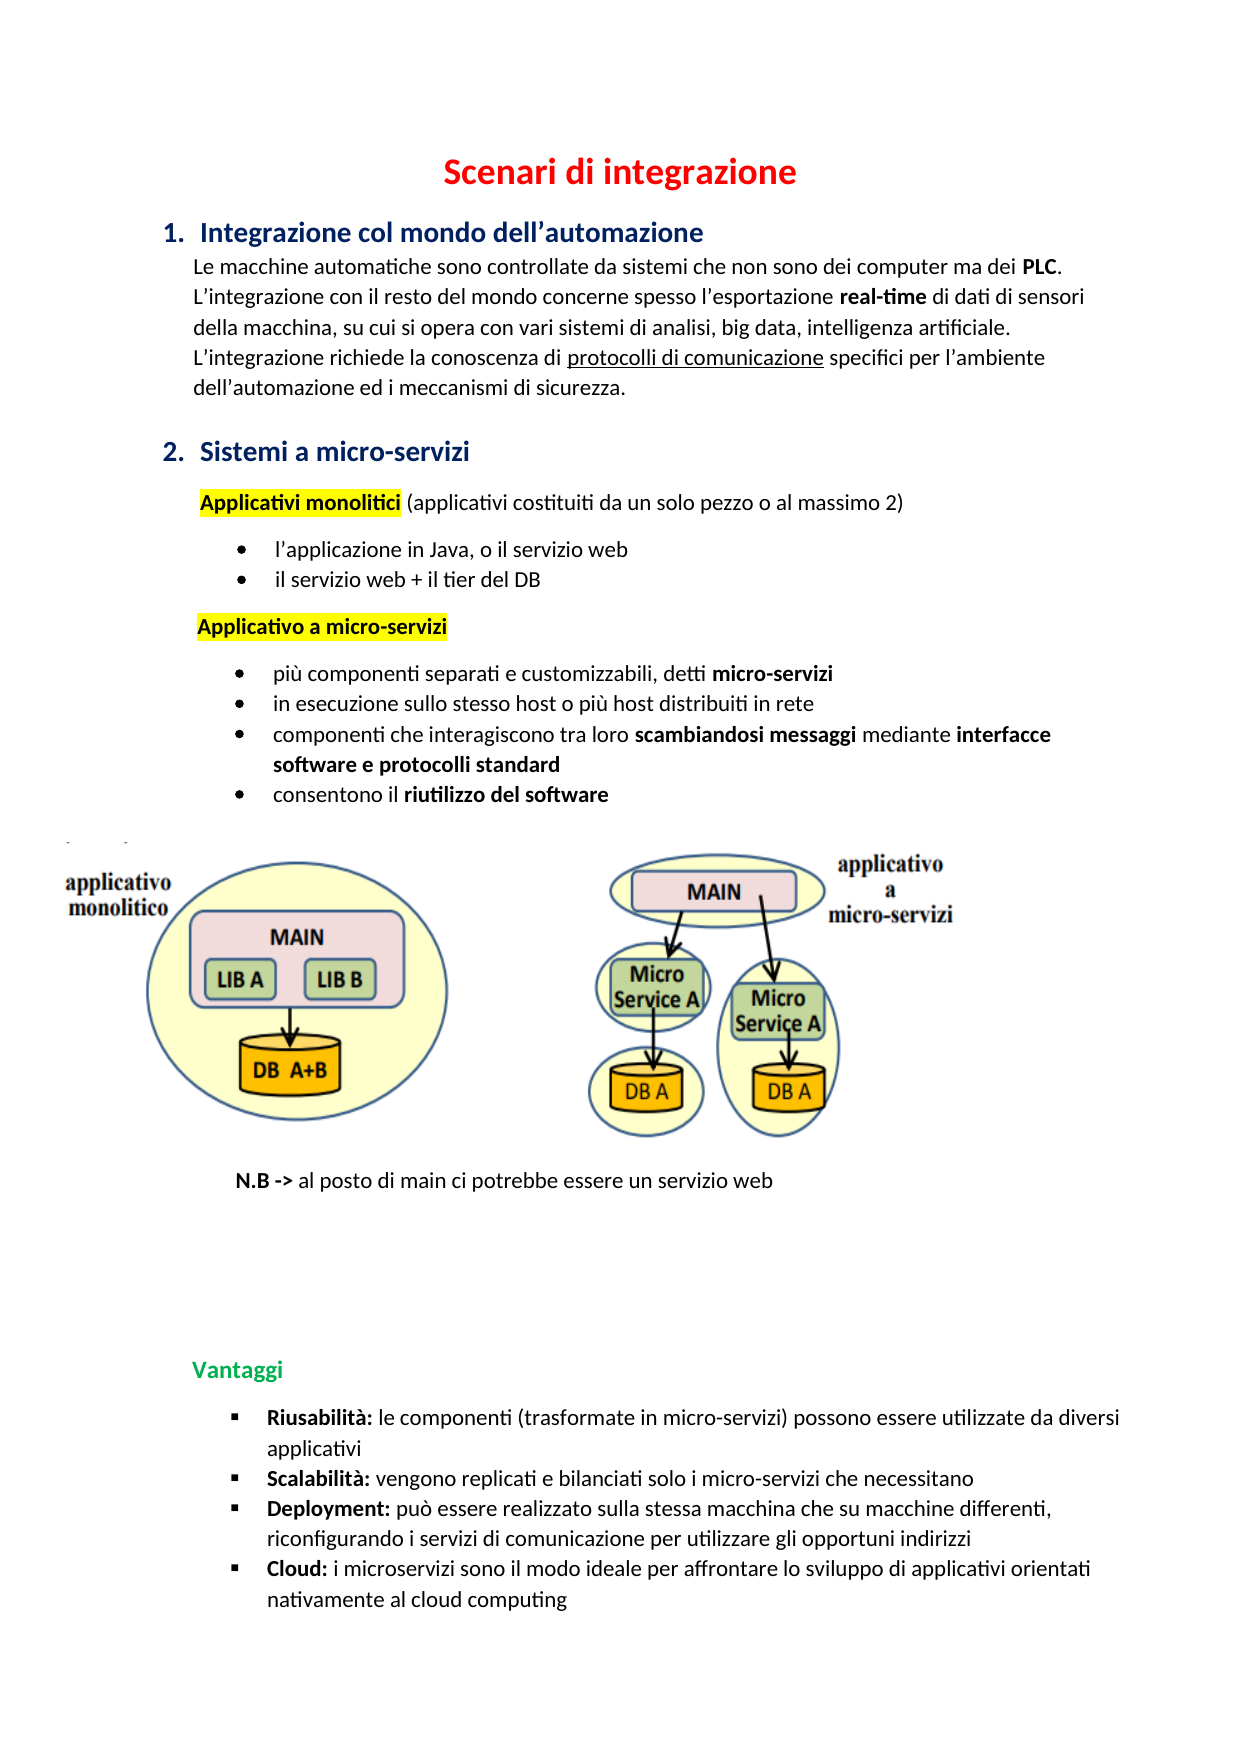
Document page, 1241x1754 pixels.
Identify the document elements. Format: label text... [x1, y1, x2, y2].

list Le macchine automatiche sono controllate da sistemi che non sono dei computer ma dei PLC. L’integrazione con il resto del mondo concerne spesso l’esportazione real-time di dati di sensori della macchina, su cui si opera con vari sistemi di analisi, big data, intelligenza artificiale. L’integrazione richiede la conoscenza di protocolli di comunicazione specifici per l’ambiente dell’automazione ed i meccanismi di sicurezza. [193, 252, 1122, 401]
picture [61, 842, 956, 1146]
text N.B -> al posto di main ci potrebbe essere un servizio web [235, 874, 1122, 1194]
text Applicativo a micro-servizi [192, 612, 1122, 641]
list Cloud: i microservizi sono il modo ideale per affrontare lo sviluppo di applicativi orientati nativamente al cloud computing [229, 1554, 1122, 1613]
list consentono il riutilizzo del software [235, 780, 1122, 808]
text Applicativi monolitici (applicativi costituiti da un solo pezzo o al massimo 2) [200, 488, 1122, 517]
list Integrazione col mondo dell’automazione [162, 214, 1122, 249]
list più componenti separati e customizzabili, detti micro-servizi [235, 659, 1122, 687]
list componenti che interagiscono tra loro scambiandosi messaggi mediante interfacce software e protocolli standard [235, 720, 1122, 778]
list l’applicazione in Java, o il servizio web [237, 535, 1122, 563]
list il servizio web + il tier del DB [237, 566, 1122, 594]
list Riusabilità: le componenti (trasformate in micro-servizi) possono essere utilizzate da diversi applicativi [229, 1403, 1122, 1462]
list Deployment: può essere realizzato sulla stessa macchina che su macchine differenti, riconfigurando i servizi di comunicazione per utilizzare gli opportuni indirizzi [229, 1494, 1122, 1552]
text Vantaggi [118, 1354, 1122, 1384]
text Scenari di integrazione [118, 148, 1122, 193]
list Scalabilità: vengono replicati e bilanciati solo i micro-servizi che necessitano [229, 1464, 1122, 1492]
list Sistemi a micro-servizi [162, 433, 1122, 469]
list in esecuzione sullo stesso host o più host distribuiti in rete [235, 689, 1122, 718]
